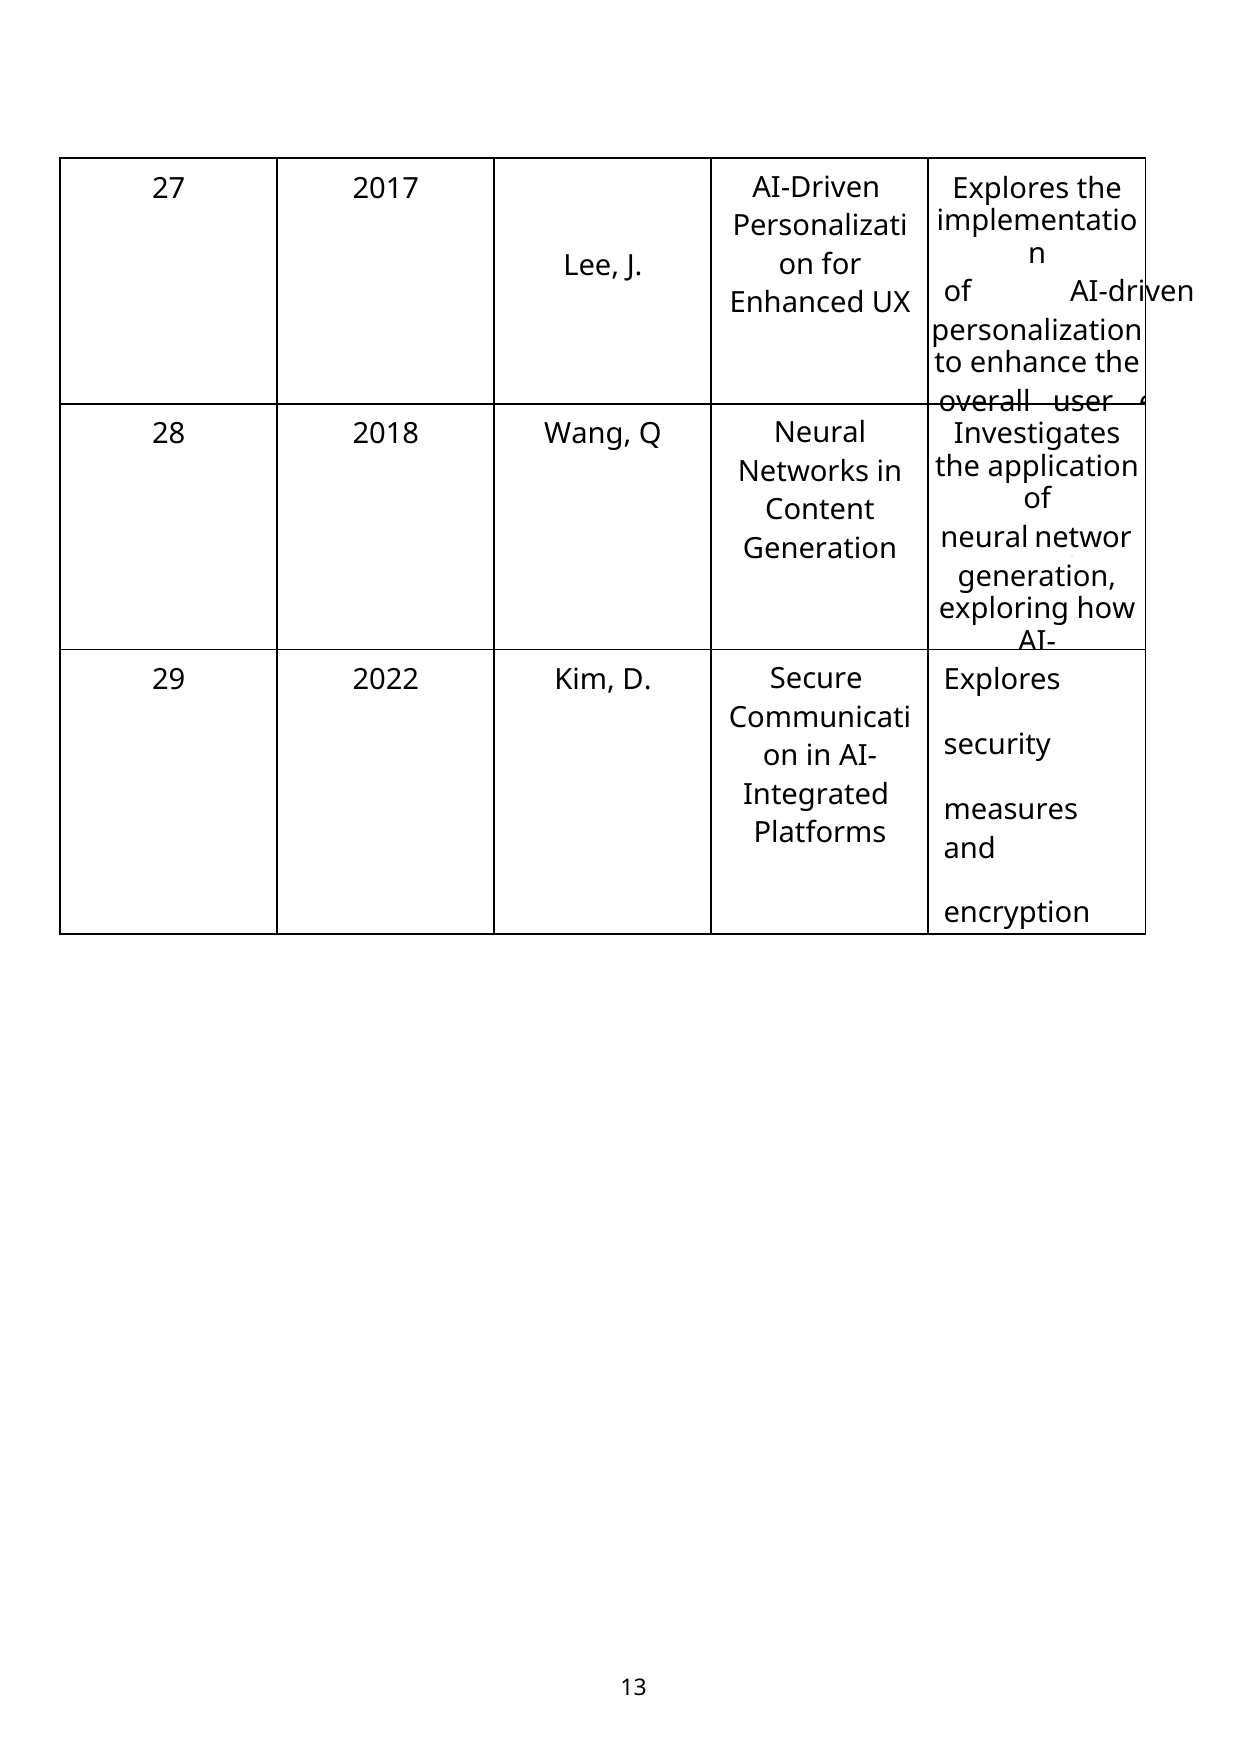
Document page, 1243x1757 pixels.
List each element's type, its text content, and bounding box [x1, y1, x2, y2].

table_cell Neural Networks in Content Generation [712, 405, 927, 648]
table_header 27 [61, 159, 276, 403]
table_cell Investigates the application of generation, exploring how AI- autonomously create diverse forms of content. [929, 405, 1145, 648]
table_cell 2022 [278, 650, 493, 933]
table_cell 28 [61, 405, 276, 648]
table_cell Secure Communication in AI-Integrated Platforms [712, 650, 927, 933]
table_cell Explores security measures and encryption techniques implemented in AI-driven communication platforms, ensuring the confidentiality and integrity of user interactions. [929, 650, 1145, 933]
table_cell Kim, D. [495, 650, 710, 933]
table_header Explores the implementation personalization to enhance the tailoring features to individual user preferences. [929, 159, 1145, 403]
table_cell 2018 [278, 405, 493, 648]
table_cell 29 [61, 650, 276, 933]
table_header AI-Driven Personalization for Enhanced UX [712, 159, 927, 403]
text 13 [69, 1676, 646, 1701]
table_cell Wang, Q [495, 405, 710, 648]
table_header Lee, J. [495, 159, 710, 403]
table_header 2017 [278, 159, 493, 403]
